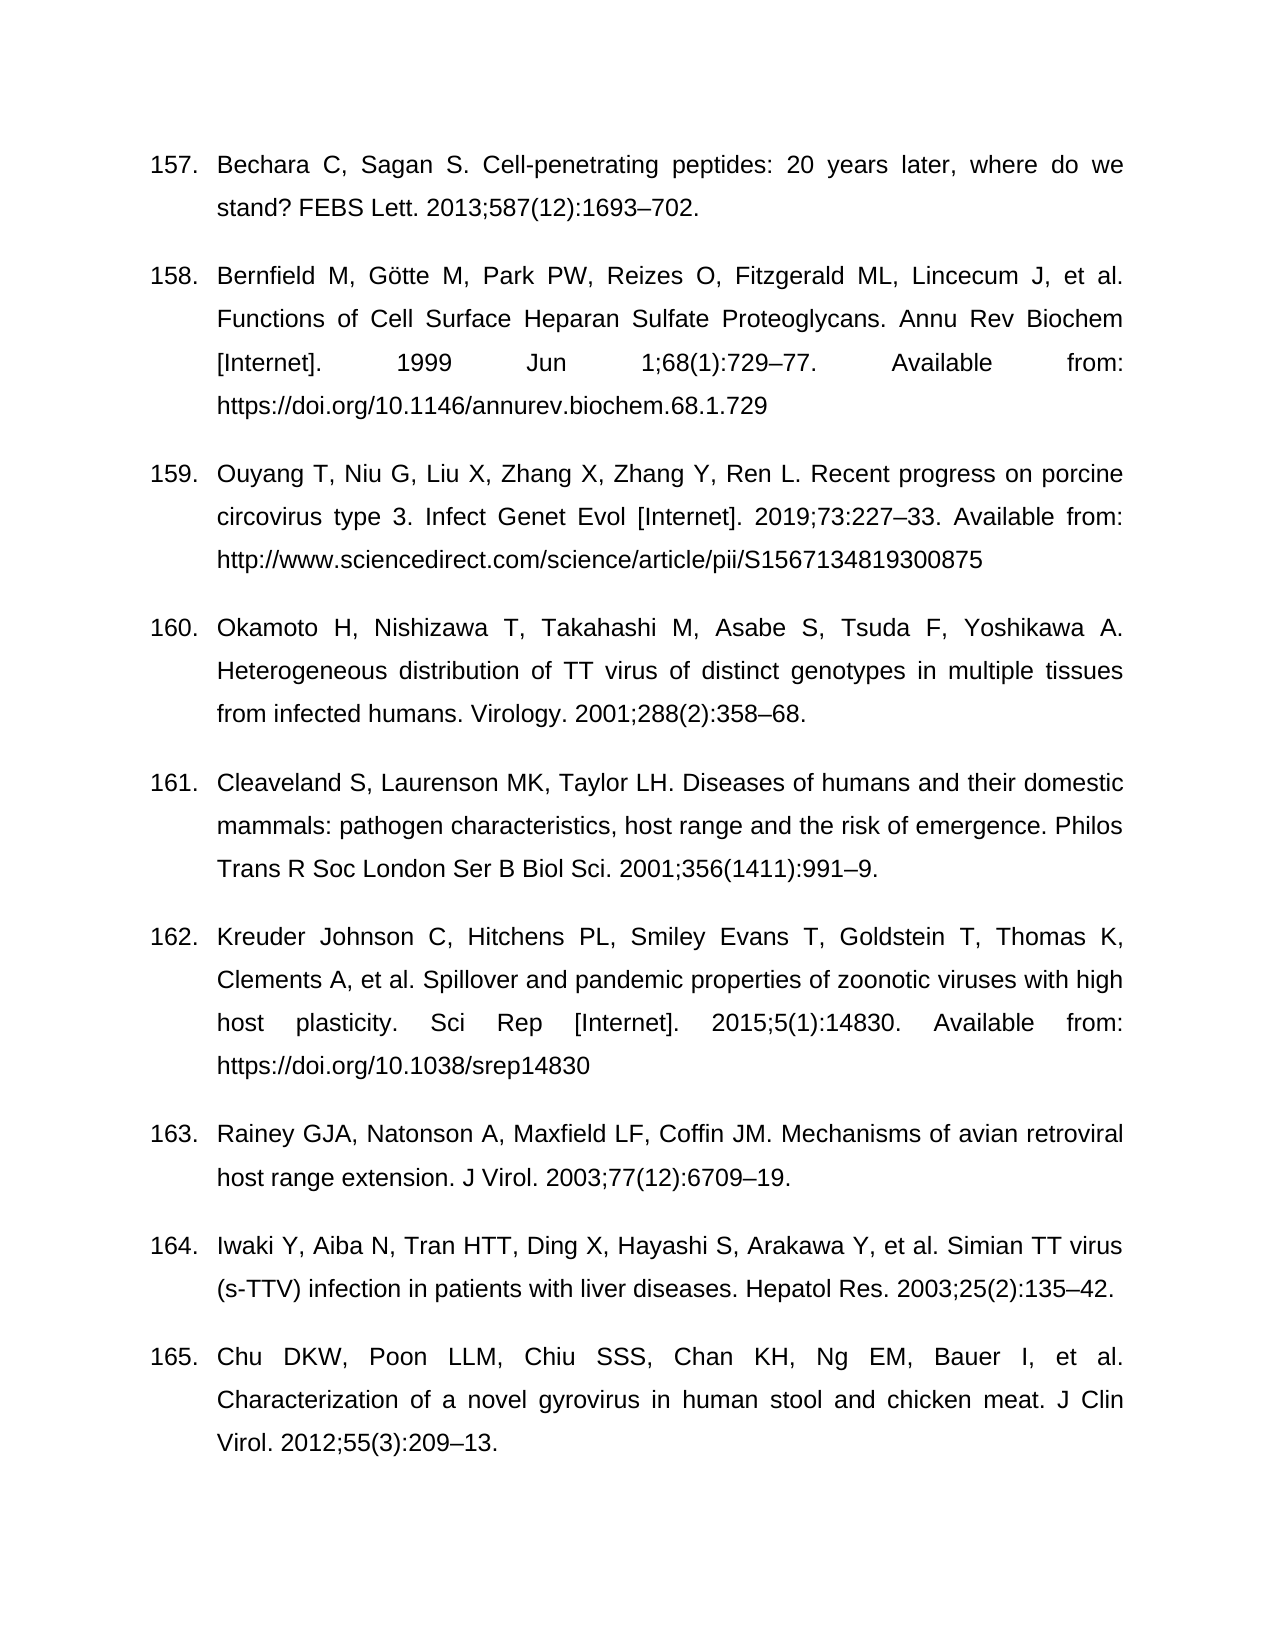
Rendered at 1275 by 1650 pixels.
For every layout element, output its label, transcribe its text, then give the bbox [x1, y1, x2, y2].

text 159. Ouyang T, Niu G, Liu X, Zhang X, Zhang Y, Ren L. Recent progress on porcine circovirus type 3. Infect Genet Evol [Internet]. 2019;73:227–33. Available from: http://www.sciencedirect.com/science/article/pii/S1567134819300875 [150, 459, 1125, 574]
text 163. Rainey GJA, Natonson A, Maxfield LF, Coffin JM. Mechanisms of avian retroviral host range extension. J Virol. 2003;77(12):6709–19. [150, 1119, 1125, 1191]
text 158. Bernfield M, Götte M, Park PW, Reizes O, Fitzgerald ML, Lincecum J, et al. Functions of Cell Surface Heparan Sulfate Proteoglycans. Annu Rev Biochem [Internet]. 1999 Jun 1;68(1):729–77. Available from: https://doi.org/10.1146/annurev.biochem.68.1.729 [150, 261, 1125, 419]
text 162. Kreuder Johnson C, Hitchens PL, Smiley Evans T, Goldstein T, Thomas K, Clements A, et al. Spillover and pandemic properties of zoonotic viruses with high host plasticity. Sci Rep [Internet]. 2015;5(1):14830. Available from: https://doi.org/10.1038/srep14830 [150, 922, 1125, 1080]
text 161. Cleaveland S, Laurenson MK, Taylor LH. Diseases of humans and their domestic mammals: pathogen characteristics, host range and the risk of emergence. Philos Trans R Soc London Ser B Biol Sci. 2001;356(1411):991–9. [150, 767, 1125, 882]
text 165. Chu DKW, Poon LLM, Chiu SSS, Chan KH, Ng EM, Bauer I, et al. Characterization of a novel gyrovirus in human stool and chicken meat. J Clin Virol. 2012;55(3):209–13. [150, 1342, 1125, 1457]
text 160. Okamoto H, Nishizawa T, Takahashi M, Asabe S, Tsuda F, Yoshikawa A. Heterogeneous distribution of TT virus of distinct genotypes in multiple tissues from infected humans. Virology. 2001;288(2):358–68. [150, 613, 1125, 728]
text 157. Bechara C, Sagan S. Cell-penetrating peptides: 20 years later, where do we stand? FEBS Lett. 2013;587(12):1693–702. [150, 150, 1125, 222]
text 164. Iwaki Y, Aiba N, Tran HTT, Ding X, Hayashi S, Arakawa Y, et al. Simian TT virus (s-TTV) infection in patients with liver diseases. Hepatol Res. 2003;25(2):135–42. [150, 1231, 1125, 1302]
